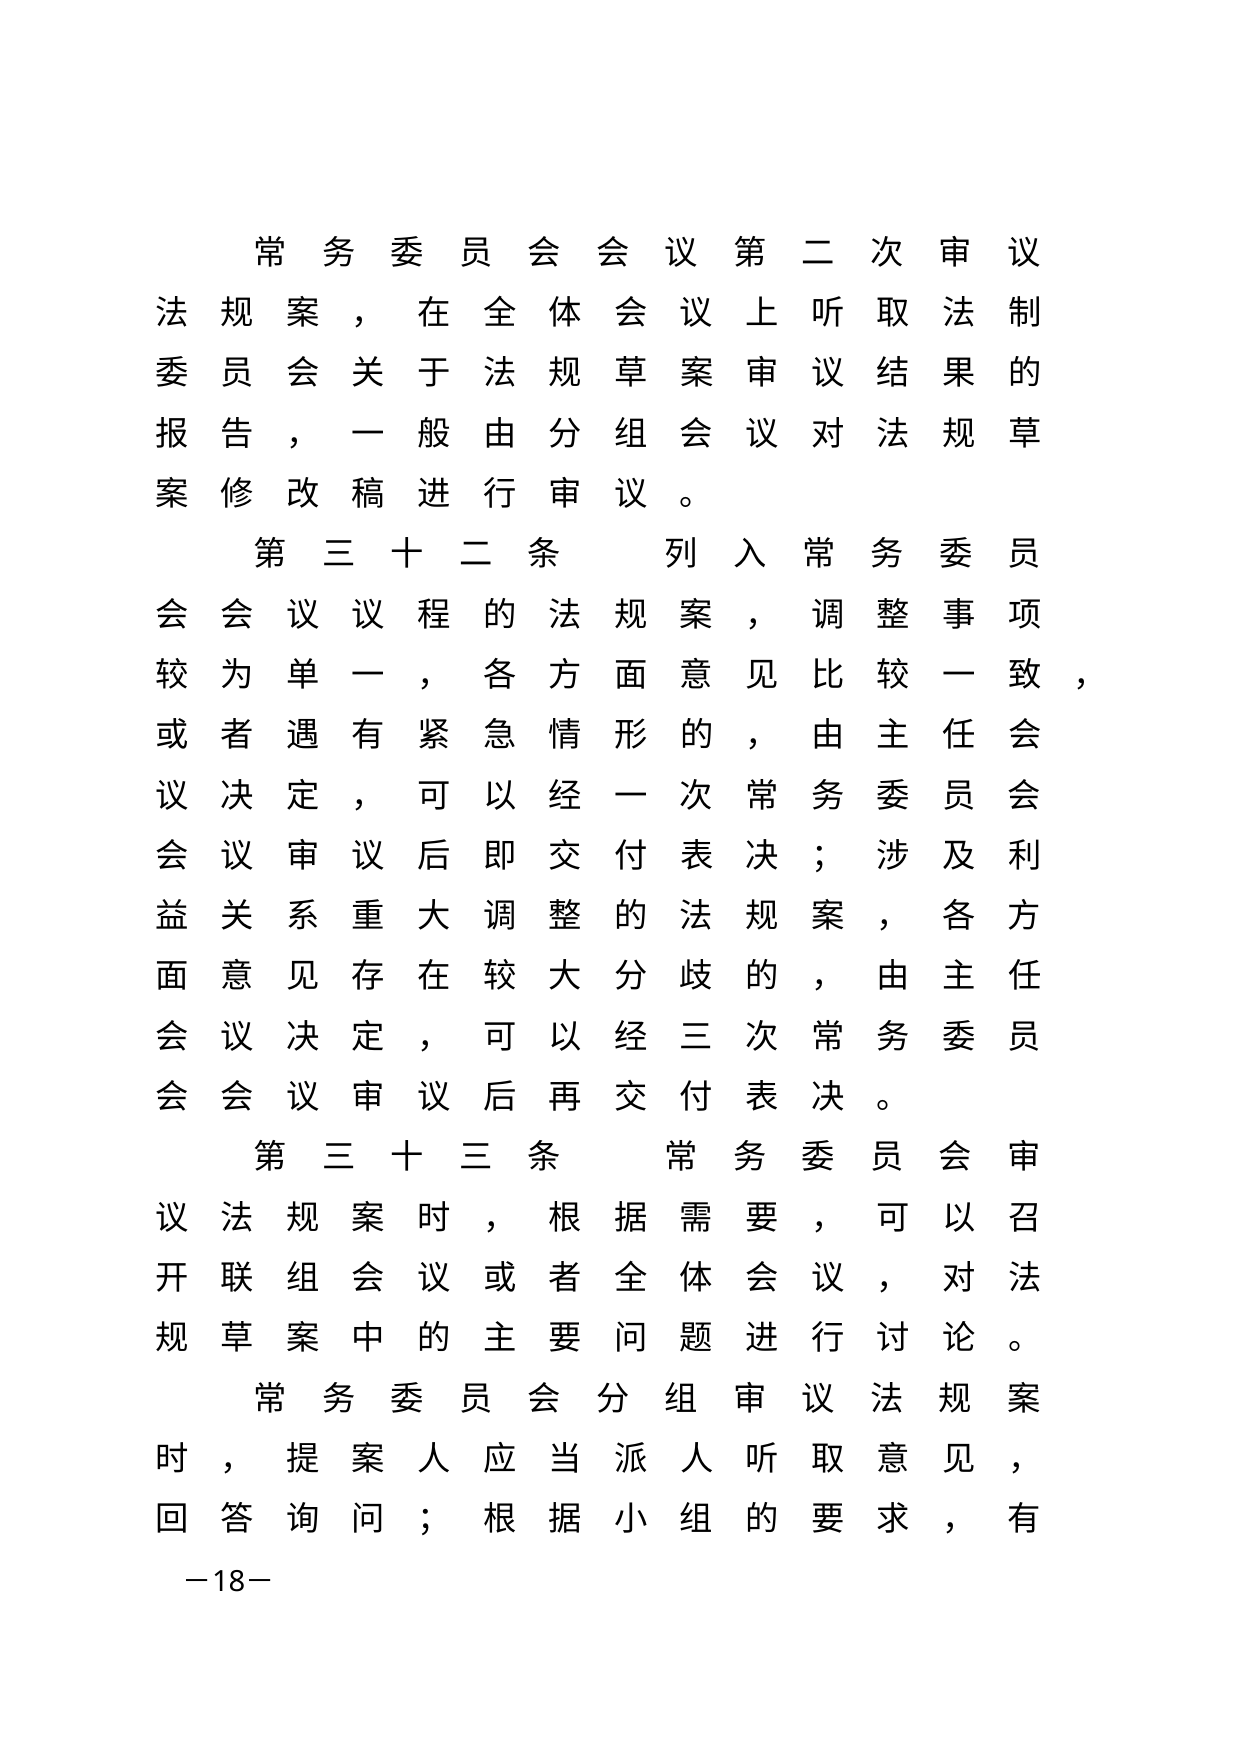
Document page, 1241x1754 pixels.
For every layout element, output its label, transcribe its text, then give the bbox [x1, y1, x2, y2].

text 常务委员会分组审议法规案时，提案人应当派人听取意见，回答询问；根据小组的要求，有关机关、组织应当派人介绍情况。 [155, 1365, 1073, 1546]
text 常务委员会会议第二次审议法规案，在全体会议上听取法制委员会关于法规草案审议结果的报告，一般由分组会议对法规草案修改稿进行审议。 [155, 219, 1073, 521]
text 第三十三条 常务委员会审议法规案时，根据需要，可以召开联组会议或者全体会议，对法规草案中的主要问题进行讨论。 [155, 1124, 1073, 1365]
text 第三十二条 列入常务委员会会议议程的法规案，调整事项较为单一，各方面意见比较一致，或者遇有紧急情形的，由主任会议决定，可以经一次常务委员会会议审议后即交付表决；涉及利益关系重大调整的法规案，各方面意见存在较大分歧的，由主任会议决定，可以经三次常务委员会会议审议后再交付表决。 [155, 521, 1073, 1124]
